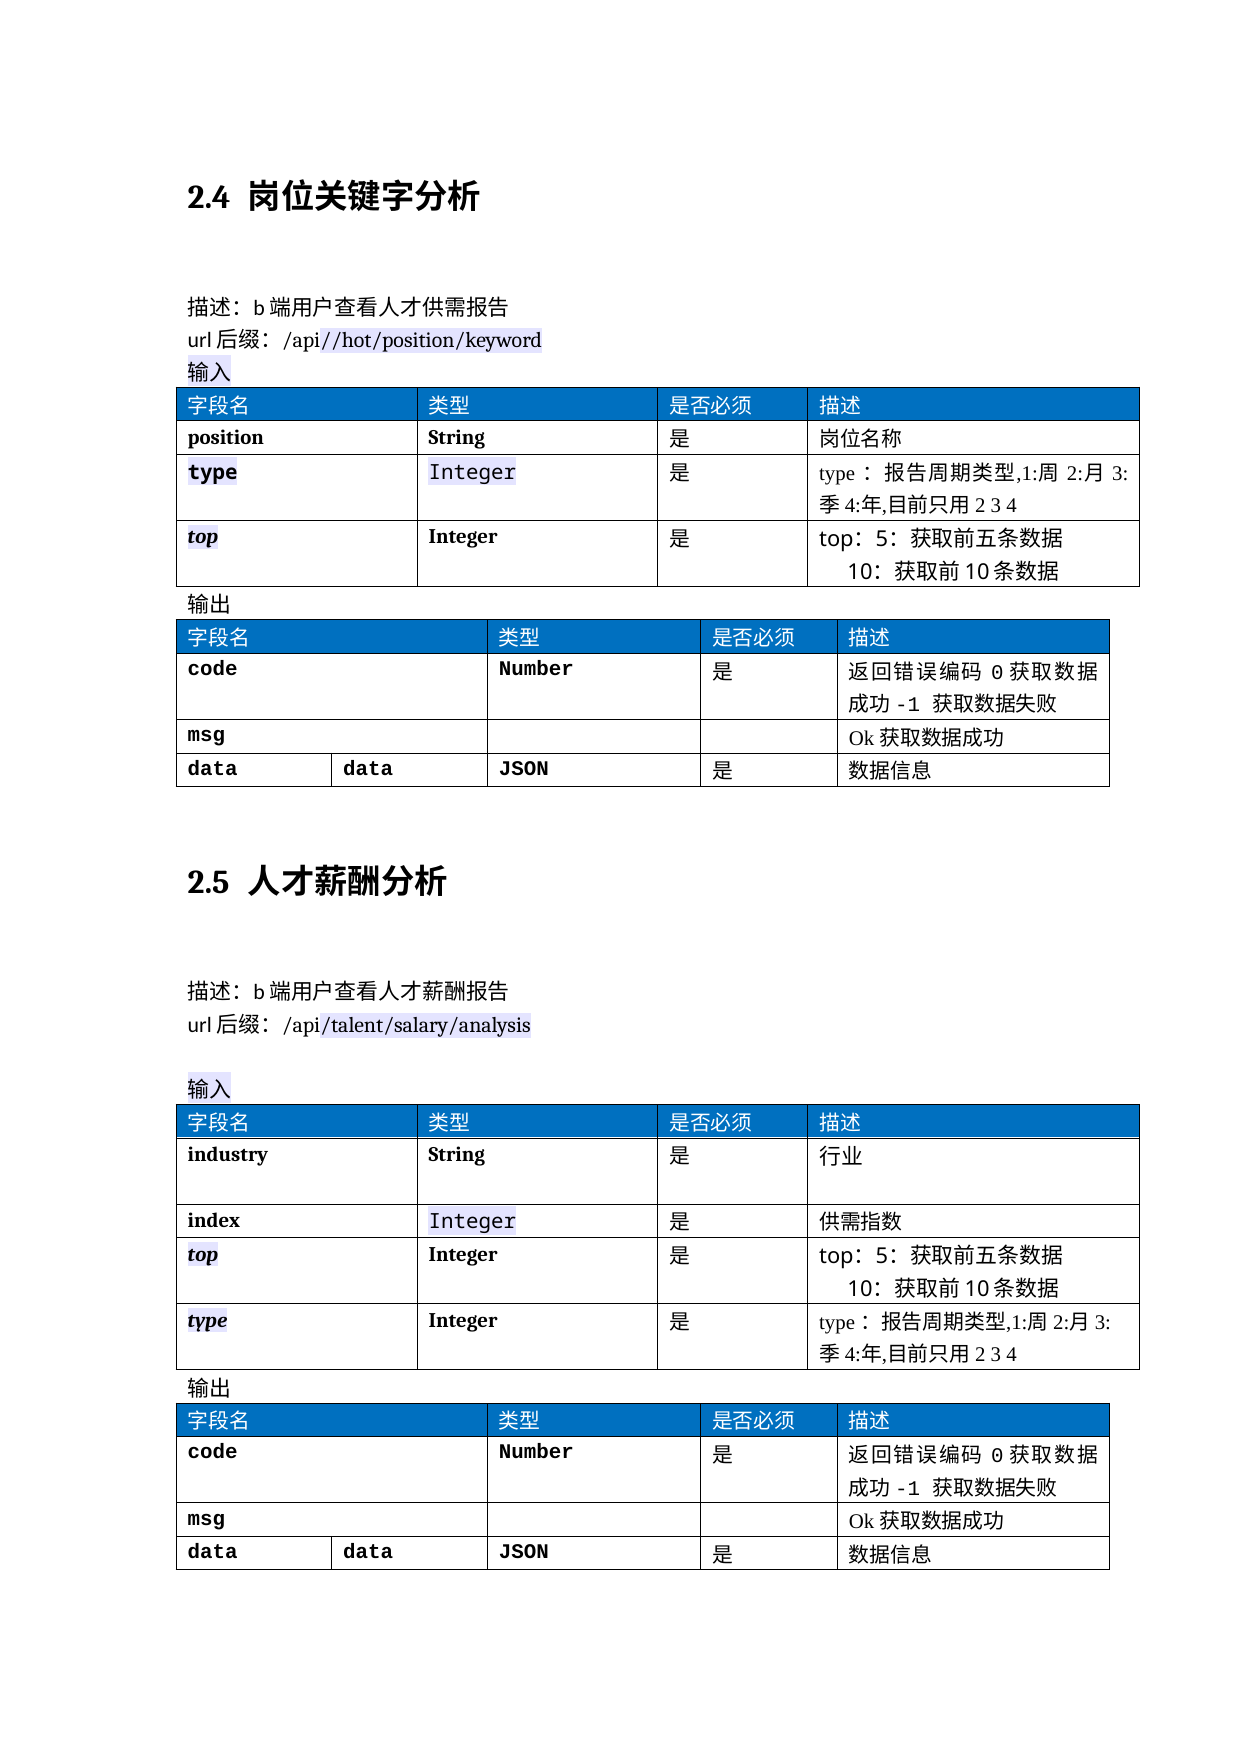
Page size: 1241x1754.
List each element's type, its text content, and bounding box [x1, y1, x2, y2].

table_cell 行业 [808, 1139, 1139, 1203]
text url后缀：/api/talent/salary/analysis [187, 1006, 1053, 1039]
text 输出 [187, 1370, 1053, 1403]
table_header 是否必须 [701, 1404, 837, 1436]
table_header 字段名 [177, 388, 417, 420]
subtitle 人才薪酬分析 [187, 847, 1053, 912]
table_cell 返回错误编码 0获取数据成功 -1 获取数据失败 [838, 1437, 1109, 1502]
table_cell JSON [488, 1537, 700, 1569]
table_header 描述 [838, 1404, 1109, 1436]
table_cell data [332, 1537, 487, 1569]
table_cell 返回错误编码 0获取数据成功 -1 获取数据失败 [838, 654, 1109, 719]
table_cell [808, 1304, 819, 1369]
text 输入 [187, 354, 1053, 387]
table_cell 数据信息 [838, 754, 1109, 786]
table_cell type [177, 455, 417, 520]
table_cell 是 [658, 455, 807, 520]
table_cell [488, 720, 700, 752]
table_cell code [177, 654, 487, 719]
table_cell 是 [658, 521, 807, 586]
table_cell Integer [418, 521, 657, 586]
table_cell 是 [658, 421, 807, 454]
table_cell 是 [701, 754, 837, 786]
table_cell data [332, 754, 487, 786]
table_cell [488, 1503, 700, 1536]
text 描述：b端用户查看人才供需报告 [187, 289, 1053, 322]
table_cell Integer [418, 455, 657, 520]
table_cell Stringg [418, 421, 657, 454]
table_cell 数据信息 [838, 1537, 1109, 1569]
table_cell msg [177, 720, 487, 752]
table_cell [701, 720, 837, 752]
table_header 字段名 [177, 1404, 487, 1436]
table_cell 是 [658, 1139, 807, 1203]
table_cell 供需指数 [808, 1205, 1139, 1237]
table_cell 是 [658, 1205, 807, 1237]
table_cell 是 [658, 1304, 807, 1369]
table_header 是否必须 [701, 620, 837, 653]
table_header 是否必须 [658, 388, 807, 420]
table_cell Stringg [418, 1139, 657, 1203]
table_cell code [177, 1437, 487, 1502]
table_header 字段名 [177, 620, 487, 653]
table_header 字段名 [177, 1105, 417, 1137]
table_header 是否必须 [658, 1105, 807, 1137]
table_cell top [177, 521, 417, 586]
table_cell Number [488, 1437, 700, 1502]
table_header 描述 [838, 620, 1109, 653]
table_cell data [177, 1537, 331, 1569]
table_cell 是 [658, 1238, 807, 1303]
table_header 类型 [488, 620, 700, 653]
table_cell Ok 获取数据成功 [838, 720, 1109, 752]
table_cell type ：报告周期类型,1:周 2:月 3:季 4:年,目前只用 2 3 4 [808, 455, 1139, 520]
table_cell type [177, 1304, 417, 1369]
table_header 类型 [418, 1105, 657, 1137]
table_cell Ok 获取数据成功 [838, 1503, 1109, 1536]
text 输入 [187, 1071, 1053, 1104]
table_cell Integer [418, 1238, 657, 1303]
table_cell data [177, 754, 331, 786]
table_header 类型 [488, 1404, 700, 1436]
table_cell Integer [418, 1304, 657, 1369]
table_cell 是 [701, 1537, 837, 1569]
table_cell [701, 1503, 837, 1536]
table_cell 是 [701, 654, 837, 719]
table_cell top [177, 1238, 417, 1303]
table_cell msg [177, 1503, 487, 1536]
text 输出 [187, 587, 1053, 619]
table_cell Number [488, 654, 700, 719]
table_header 类型 [418, 388, 657, 420]
table_cell JSON [488, 754, 700, 786]
subtitle 岗位关键字分析 [187, 162, 1053, 227]
text url后缀：/api//hot/position/keyword [187, 322, 1053, 354]
table_cell 是 [701, 1437, 837, 1502]
text 描述：b端用户查看人才薪酬报告 [187, 974, 1053, 1006]
table_header 描述 [808, 1105, 1139, 1137]
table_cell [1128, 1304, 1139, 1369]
table_header 描述 [808, 388, 1139, 420]
